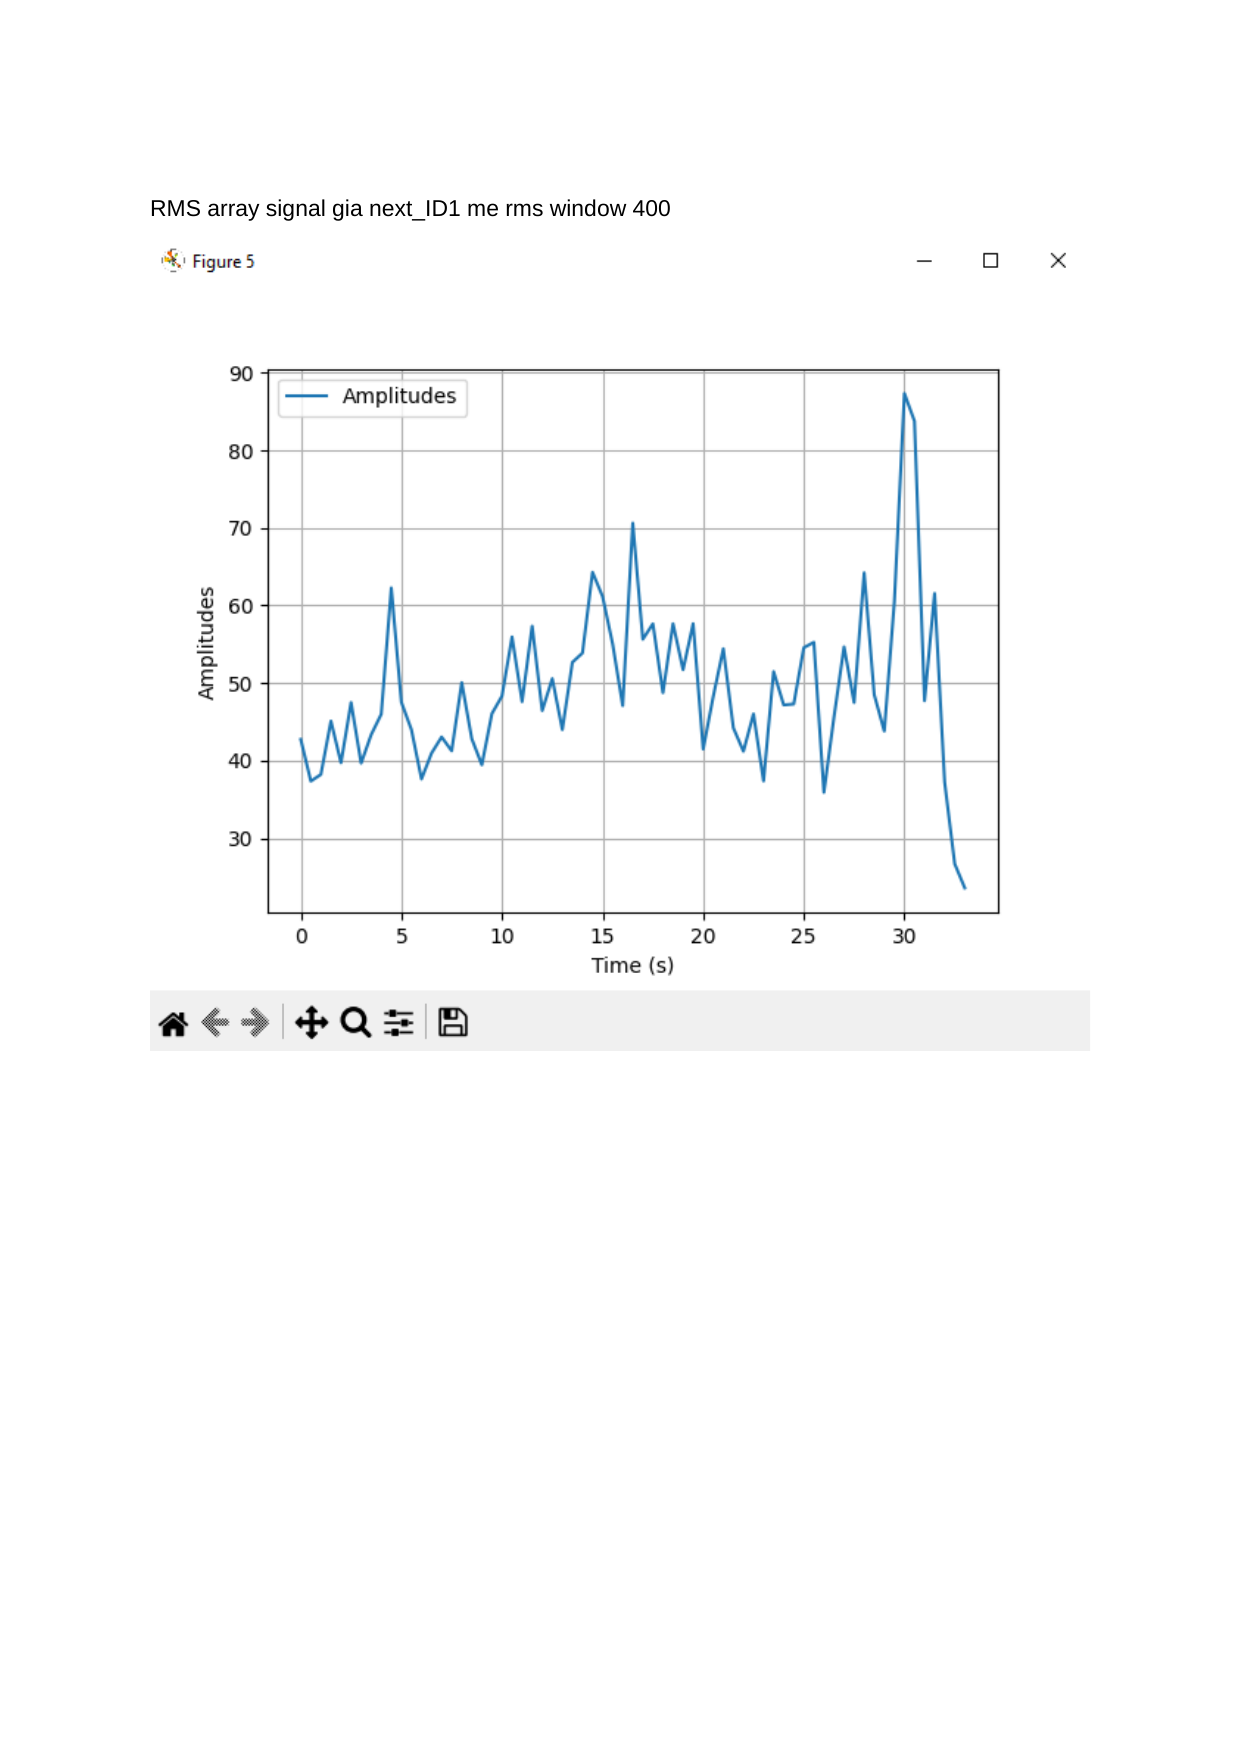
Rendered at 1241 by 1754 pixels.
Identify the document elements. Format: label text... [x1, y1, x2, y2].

picture [150, 240, 1091, 1051]
text RMS array signal gia next_ID1 me rms window 400 [150, 195, 1090, 221]
